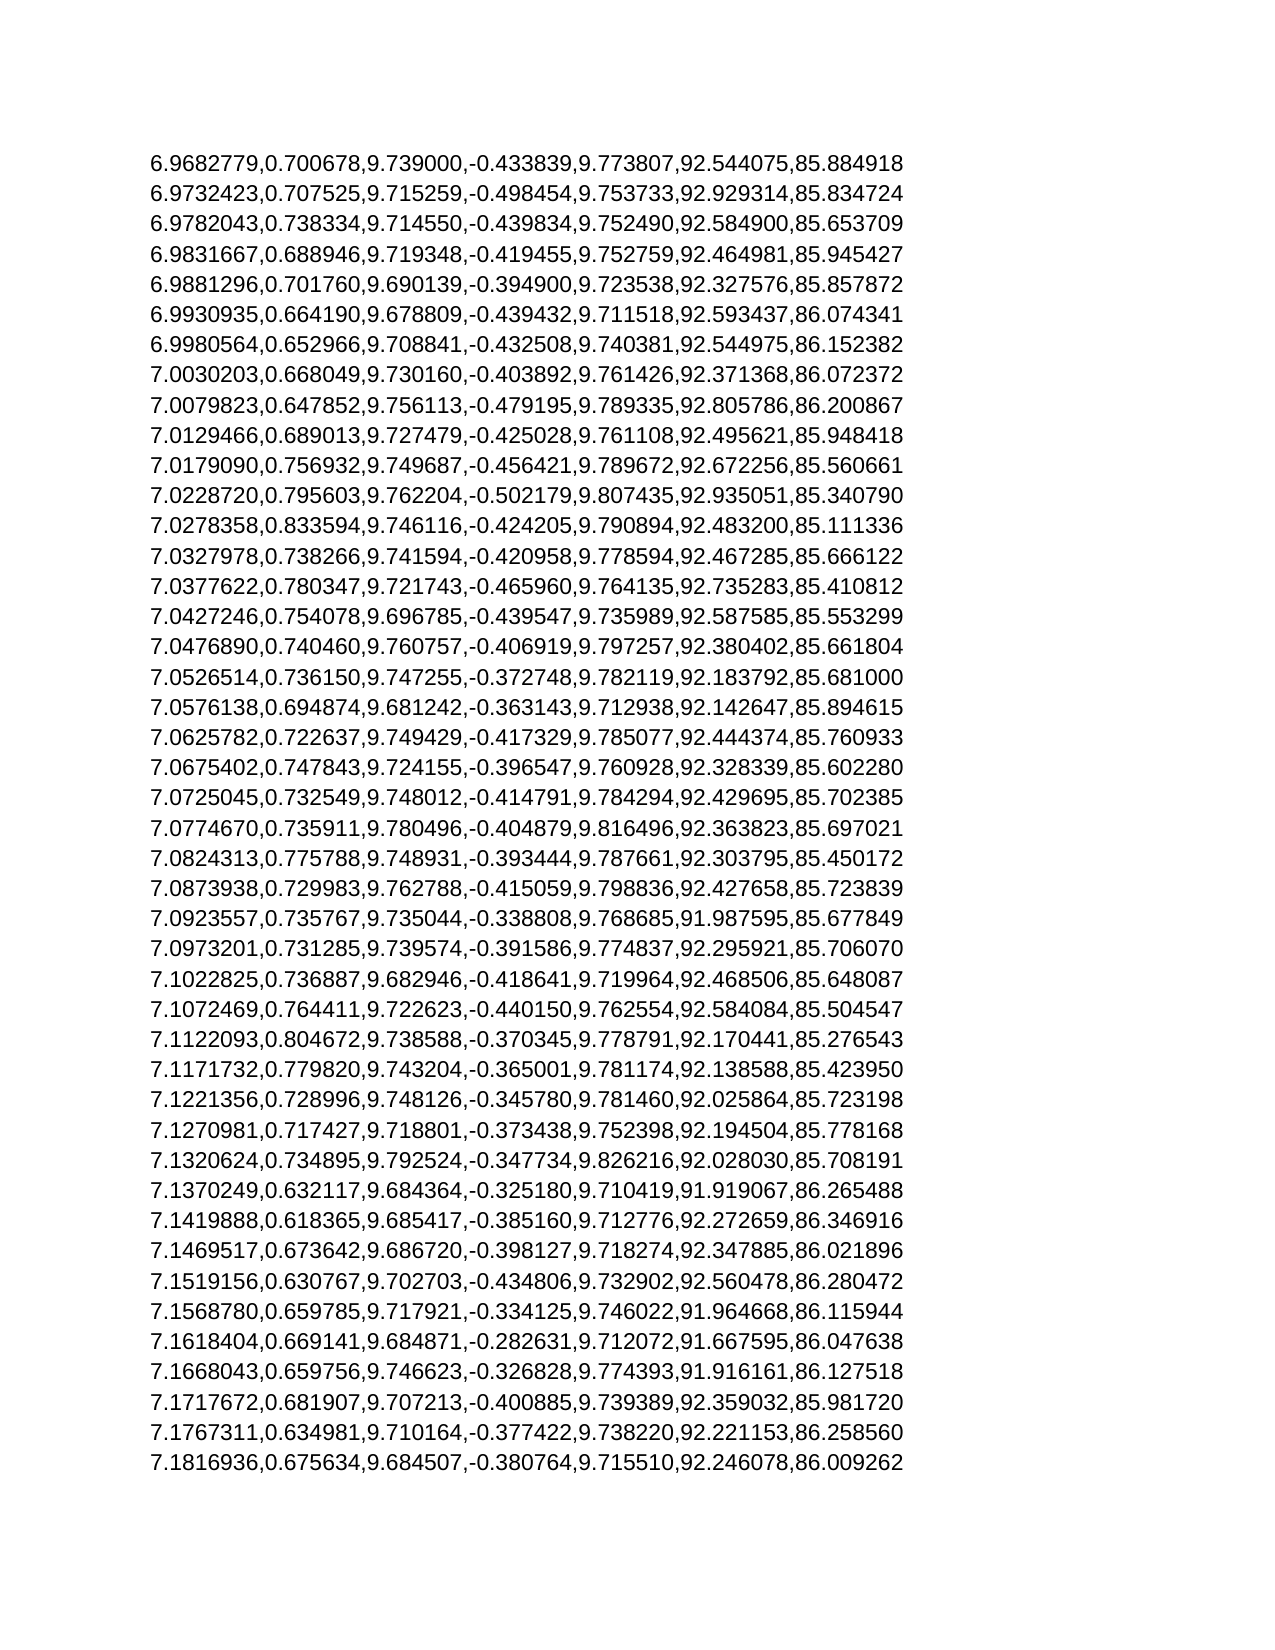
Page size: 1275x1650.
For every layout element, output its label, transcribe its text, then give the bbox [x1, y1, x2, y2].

text 7.0725045,0.732549,9.748012,-0.414791,9.784294,92.429695,85.702385 [150, 784, 1125, 811]
text 7.1171732,0.779820,9.743204,-0.365001,9.781174,92.138588,85.423950 [150, 1056, 1125, 1083]
text 7.1668043,0.659756,9.746623,-0.326828,9.774393,91.916161,86.127518 [150, 1358, 1125, 1385]
text 7.1419888,0.618365,9.685417,-0.385160,9.712776,92.272659,86.346916 [150, 1207, 1125, 1234]
text 7.0228720,0.795603,9.762204,-0.502179,9.807435,92.935051,85.340790 [150, 482, 1125, 509]
text 7.1469517,0.673642,9.686720,-0.398127,9.718274,92.347885,86.021896 [150, 1237, 1125, 1264]
text 7.1519156,0.630767,9.702703,-0.434806,9.732902,92.560478,86.280472 [150, 1268, 1125, 1294]
text 6.9930935,0.664190,9.678809,-0.439432,9.711518,92.593437,86.074341 [150, 301, 1125, 327]
text 7.1122093,0.804672,9.738588,-0.370345,9.778791,92.170441,85.276543 [150, 1026, 1125, 1052]
text 7.0675402,0.747843,9.724155,-0.396547,9.760928,92.328339,85.602280 [150, 754, 1125, 781]
text 7.0526514,0.736150,9.747255,-0.372748,9.782119,92.183792,85.681000 [150, 663, 1125, 690]
text 7.0079823,0.647852,9.756113,-0.479195,9.789335,92.805786,86.200867 [150, 392, 1125, 418]
text 6.9831667,0.688946,9.719348,-0.419455,9.752759,92.464981,85.945427 [150, 241, 1125, 267]
text 6.9980564,0.652966,9.708841,-0.432508,9.740381,92.544975,86.152382 [150, 331, 1125, 358]
text 7.1072469,0.764411,9.722623,-0.440150,9.762554,92.584084,85.504547 [150, 996, 1125, 1022]
text 6.9682779,0.700678,9.739000,-0.433839,9.773807,92.544075,85.884918 [150, 150, 1125, 176]
text 7.1022825,0.736887,9.682946,-0.418641,9.719964,92.468506,85.648087 [150, 966, 1125, 992]
text 7.0427246,0.754078,9.696785,-0.439547,9.735989,92.587585,85.553299 [150, 603, 1125, 629]
text 7.1568780,0.659785,9.717921,-0.334125,9.746022,91.964668,86.115944 [150, 1298, 1125, 1324]
text 7.1618404,0.669141,9.684871,-0.282631,9.712072,91.667595,86.047638 [150, 1328, 1125, 1354]
text 7.0873938,0.729983,9.762788,-0.415059,9.798836,92.427658,85.723839 [150, 875, 1125, 901]
text 7.0377622,0.780347,9.721743,-0.465960,9.764135,92.735283,85.410812 [150, 573, 1125, 599]
text 7.1270981,0.717427,9.718801,-0.373438,9.752398,92.194504,85.778168 [150, 1117, 1125, 1143]
text 7.1370249,0.632117,9.684364,-0.325180,9.710419,91.919067,86.265488 [150, 1177, 1125, 1203]
text 7.1320624,0.734895,9.792524,-0.347734,9.826216,92.028030,85.708191 [150, 1147, 1125, 1173]
text 6.9881296,0.701760,9.690139,-0.394900,9.723538,92.327576,85.857872 [150, 271, 1125, 297]
text 6.9732423,0.707525,9.715259,-0.498454,9.753733,92.929314,85.834724 [150, 180, 1125, 207]
text 7.0576138,0.694874,9.681242,-0.363143,9.712938,92.142647,85.894615 [150, 694, 1125, 720]
text 7.0774670,0.735911,9.780496,-0.404879,9.816496,92.363823,85.697021 [150, 814, 1125, 841]
text 7.1221356,0.728996,9.748126,-0.345780,9.781460,92.025864,85.723198 [150, 1086, 1125, 1113]
text 7.1816936,0.675634,9.684507,-0.380764,9.715510,92.246078,86.009262 [150, 1449, 1125, 1475]
text 7.0030203,0.668049,9.730160,-0.403892,9.761426,92.371368,86.072372 [150, 361, 1125, 388]
text 7.1767311,0.634981,9.710164,-0.377422,9.738220,92.221153,86.258560 [150, 1419, 1125, 1445]
text 7.0824313,0.775788,9.748931,-0.393444,9.787661,92.303795,85.450172 [150, 845, 1125, 871]
text 7.0625782,0.722637,9.749429,-0.417329,9.785077,92.444374,85.760933 [150, 724, 1125, 750]
text 7.0973201,0.731285,9.739574,-0.391586,9.774837,92.295921,85.706070 [150, 935, 1125, 962]
text 6.9782043,0.738334,9.714550,-0.439834,9.752490,92.584900,85.653709 [150, 210, 1125, 237]
text 7.0476890,0.740460,9.760757,-0.406919,9.797257,92.380402,85.661804 [150, 633, 1125, 660]
text 7.0179090,0.756932,9.749687,-0.456421,9.789672,92.672256,85.560661 [150, 452, 1125, 478]
text 7.0278358,0.833594,9.746116,-0.424205,9.790894,92.483200,85.111336 [150, 512, 1125, 539]
text 7.0129466,0.689013,9.727479,-0.425028,9.761108,92.495621,85.948418 [150, 422, 1125, 448]
text 7.0923557,0.735767,9.735044,-0.338808,9.768685,91.987595,85.677849 [150, 905, 1125, 932]
text 7.1717672,0.681907,9.707213,-0.400885,9.739389,92.359032,85.981720 [150, 1388, 1125, 1415]
text 7.0327978,0.738266,9.741594,-0.420958,9.778594,92.467285,85.666122 [150, 543, 1125, 569]
